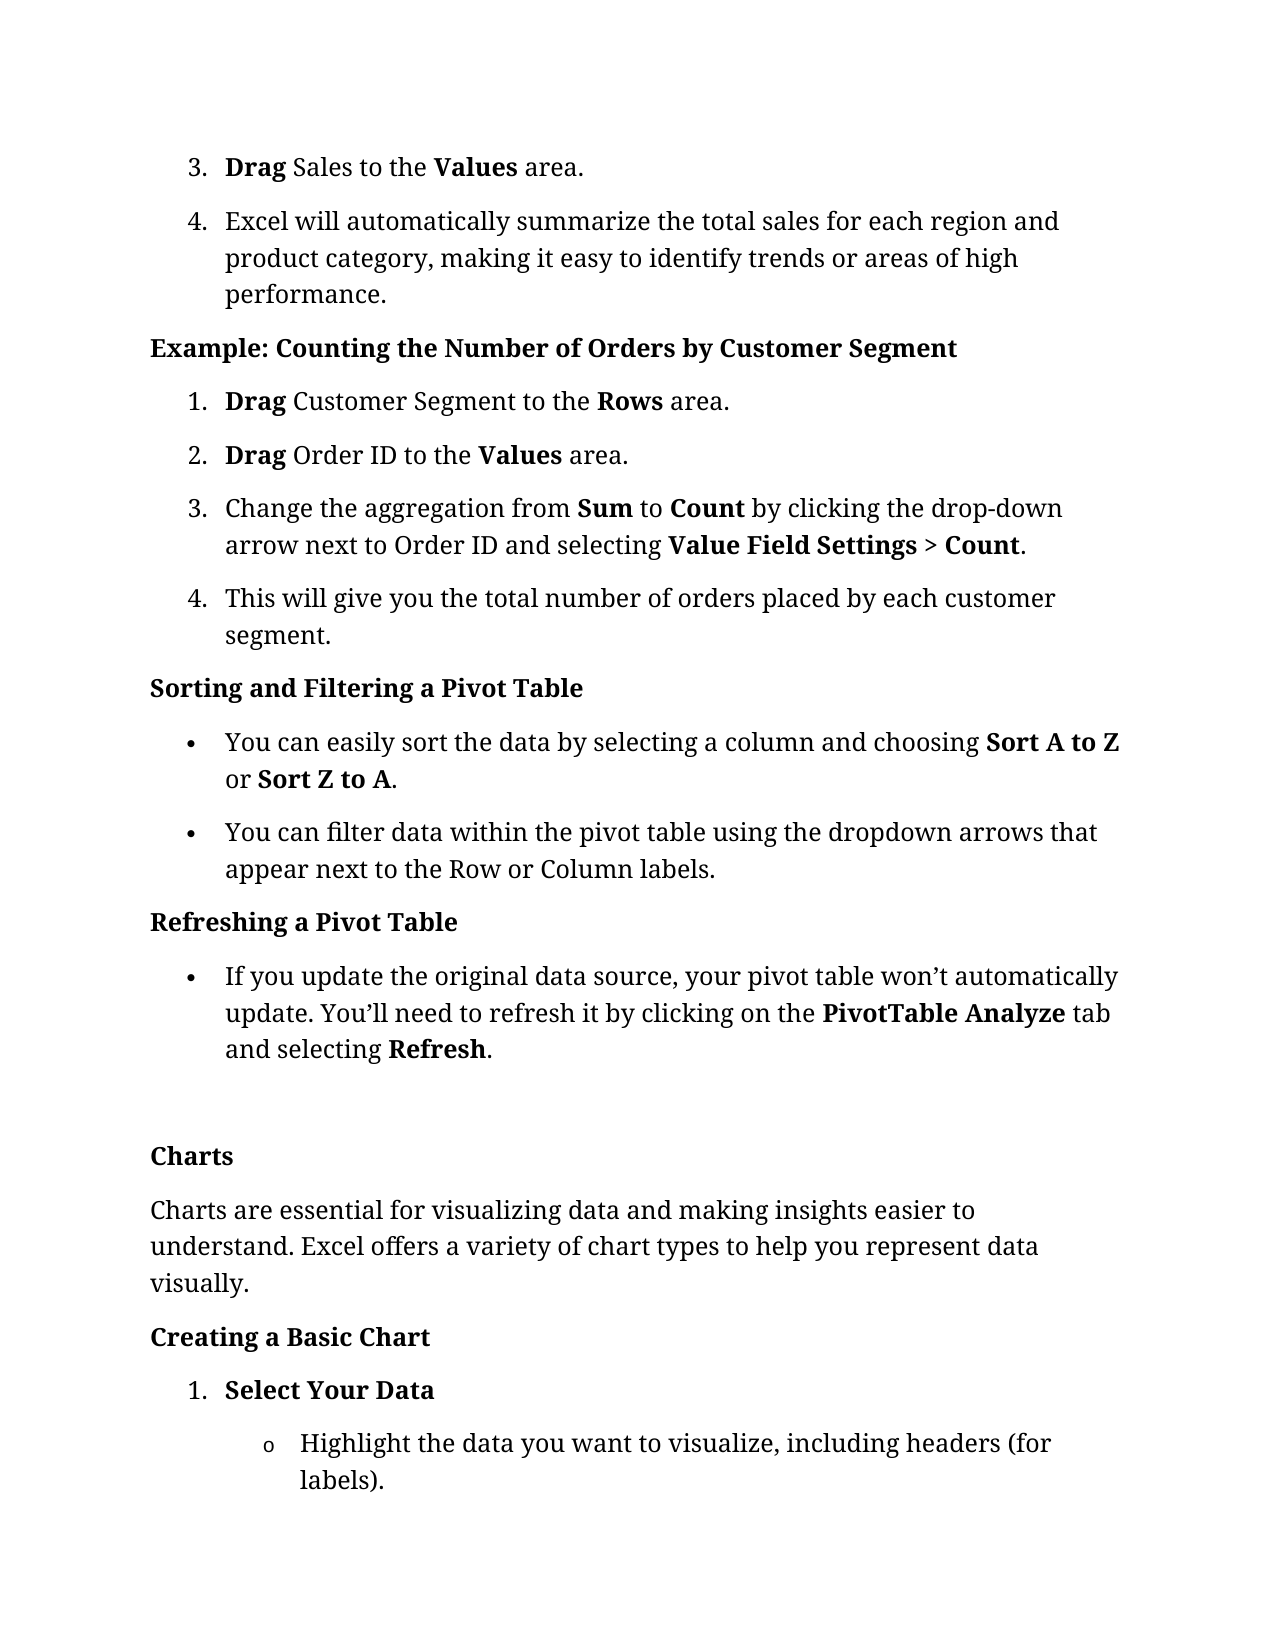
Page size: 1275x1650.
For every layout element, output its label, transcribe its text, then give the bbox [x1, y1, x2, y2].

text Example: Counting the Number of Orders by Customer Segment [150, 330, 1125, 364]
list Drag Order ID to the Values area. [187, 437, 1125, 471]
list Drag Sales to the Values area. [187, 150, 1125, 184]
list Select Your Data [187, 1373, 1125, 1407]
list You can easily sort the data by selecting a column and choosing Sort A to Z or Sort Z to A. [187, 724, 1125, 795]
list Highlight the data you want to visualize, including headers (for labels). [262, 1426, 1125, 1497]
text Refreshing a Pivot Table [150, 905, 1125, 939]
list If you update the original data source, your pivot table won’t automatically update. You’ll need to refresh it by clicking on the PivotTable Analyze tab and selecting Refresh. [187, 958, 1125, 1066]
text Charts [150, 1139, 1125, 1173]
list Change the aggregation from Sum to Count by clicking the drop-down arrow next to Order ID and selecting Value Field Settings > Count. [187, 491, 1125, 562]
text Creating a Basic Chart [150, 1319, 1125, 1353]
list Excel will automatically summarize the total sales for each region and product category, making it easy to identify trends or areas of high performance. [187, 203, 1125, 311]
text Charts are essential for visualizing data and making insights easier to understand. Excel offers a variety of chart types to help you represent data visually. [150, 1192, 1125, 1300]
text Sorting and Filtering a Pivot Table [150, 671, 1125, 705]
list This will give you the total number of orders placed by each customer segment. [187, 581, 1125, 652]
list You can filter data within the pivot table using the dropdown arrows that appear next to the Row or Column labels. [187, 815, 1125, 886]
list Drag Customer Segment to the Rows area. [187, 384, 1125, 418]
